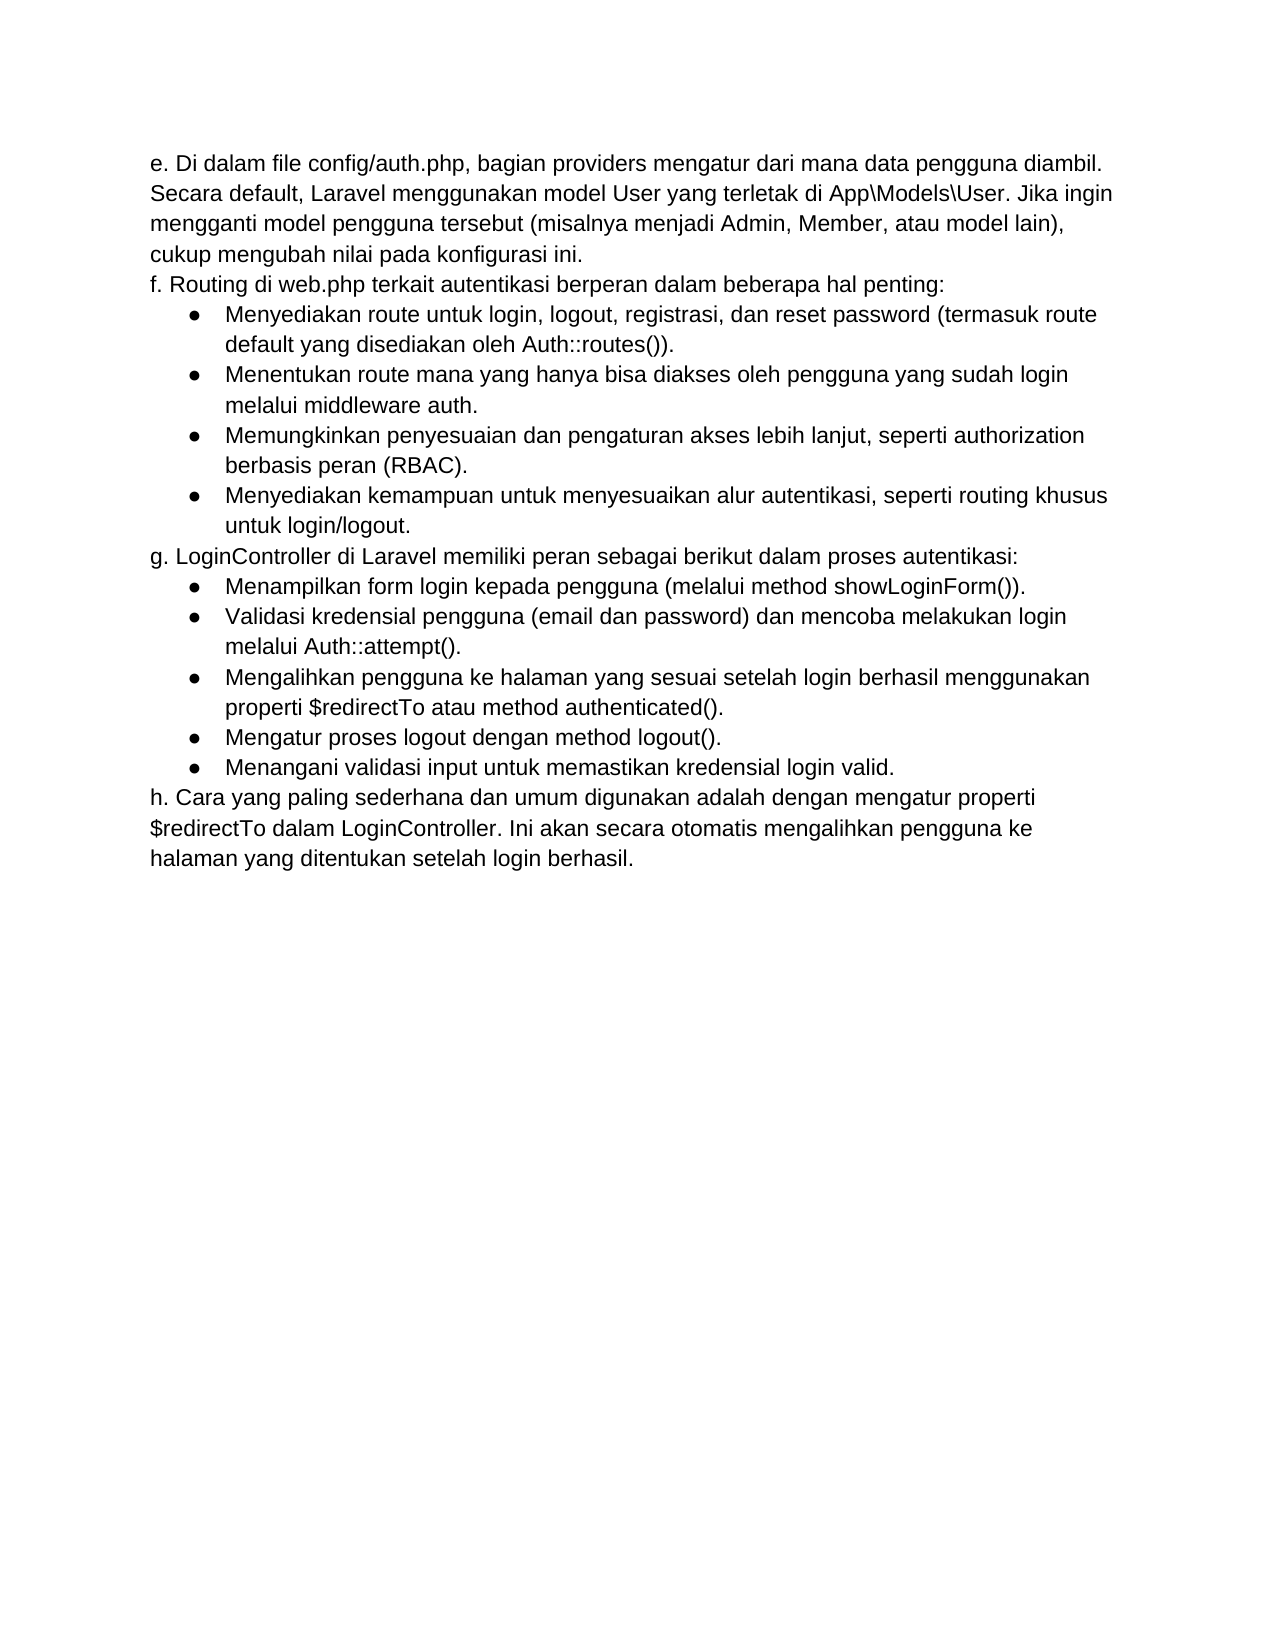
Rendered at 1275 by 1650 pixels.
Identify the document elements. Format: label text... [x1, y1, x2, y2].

list Menyediakan route untuk login, logout, registrasi, dan reset password (termasuk route default yang disediakan oleh Auth::routes()). [187, 301, 1125, 358]
text g. LoginController di Laravel memiliki peran sebagai berikut dalam proses autentikasi: [150, 543, 1125, 569]
list Memungkinkan penyesuaian dan pengaturan akses lebih lanjut, seperti authorization berbasis peran (RBAC). [187, 422, 1125, 478]
list Menyediakan kemampuan untuk menyesuaikan alur autentikasi, seperti routing khusus untuk login/logout. [187, 482, 1125, 539]
list Menampilkan form login kepada pengguna (melalui method showLoginForm()). [187, 573, 1125, 599]
list Mengalihkan pengguna ke halaman yang sesuai setelah login berhasil menggunakan properti $redirectTo atau method authenticated(). [187, 663, 1125, 720]
list Menangani validasi input untuk memastikan kredensial login valid. [187, 754, 1125, 781]
text e. Di dalam file config/auth.php, bagian providers mengatur dari mana data pengguna diambil. Secara default, Laravel menggunakan model User yang terletak di App\Models\User. Jika ingin mengganti model pengguna tersebut (misalnya menjadi Admin, Member, atau model lain), cukup mengubah nilai pada konfigurasi ini. [150, 150, 1125, 267]
list Validasi kredensial pengguna (email dan password) dan mencoba melakukan login melalui Auth::attempt(). [187, 603, 1125, 660]
list Menentukan route mana yang hanya bisa diakses oleh pengguna yang sudah login melalui middleware auth. [187, 361, 1125, 418]
list Mengatur proses logout dengan method logout(). [187, 724, 1125, 750]
text h. Cara yang paling sederhana dan umum digunakan adalah dengan mengatur properti $redirectTo dalam LoginController. Ini akan secara otomatis mengalihkan pengguna ke halaman yang ditentukan setelah login berhasil. [150, 784, 1125, 871]
text f. Routing di web.php terkait autentikasi berperan dalam beberapa hal penting: [150, 271, 1125, 297]
